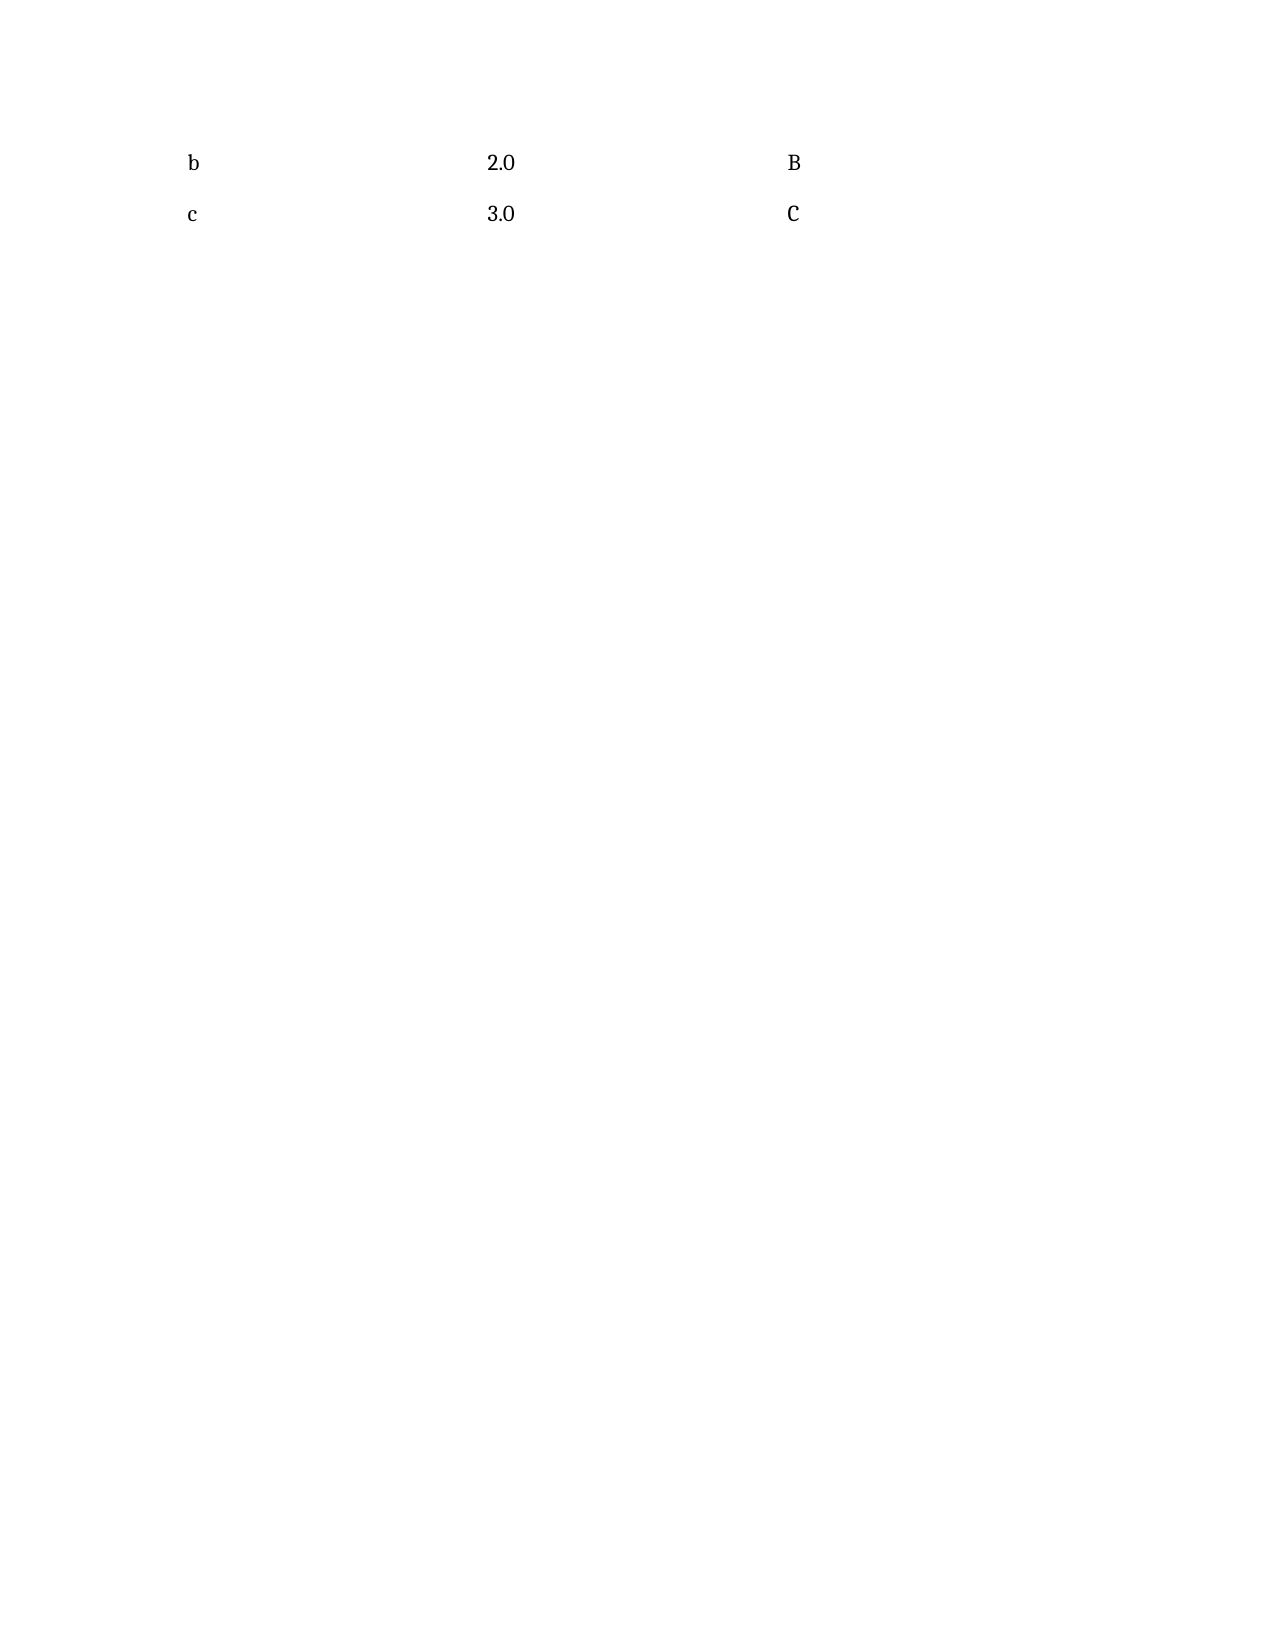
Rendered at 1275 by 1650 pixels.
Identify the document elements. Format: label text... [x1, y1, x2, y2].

table_cell b [176, 150, 476, 201]
table_cell C [776, 201, 1076, 252]
table_cell 3.0 [476, 201, 776, 252]
table_cell 2.0 [476, 150, 776, 201]
table_cell B [776, 150, 1076, 201]
table_cell c [176, 201, 476, 252]
